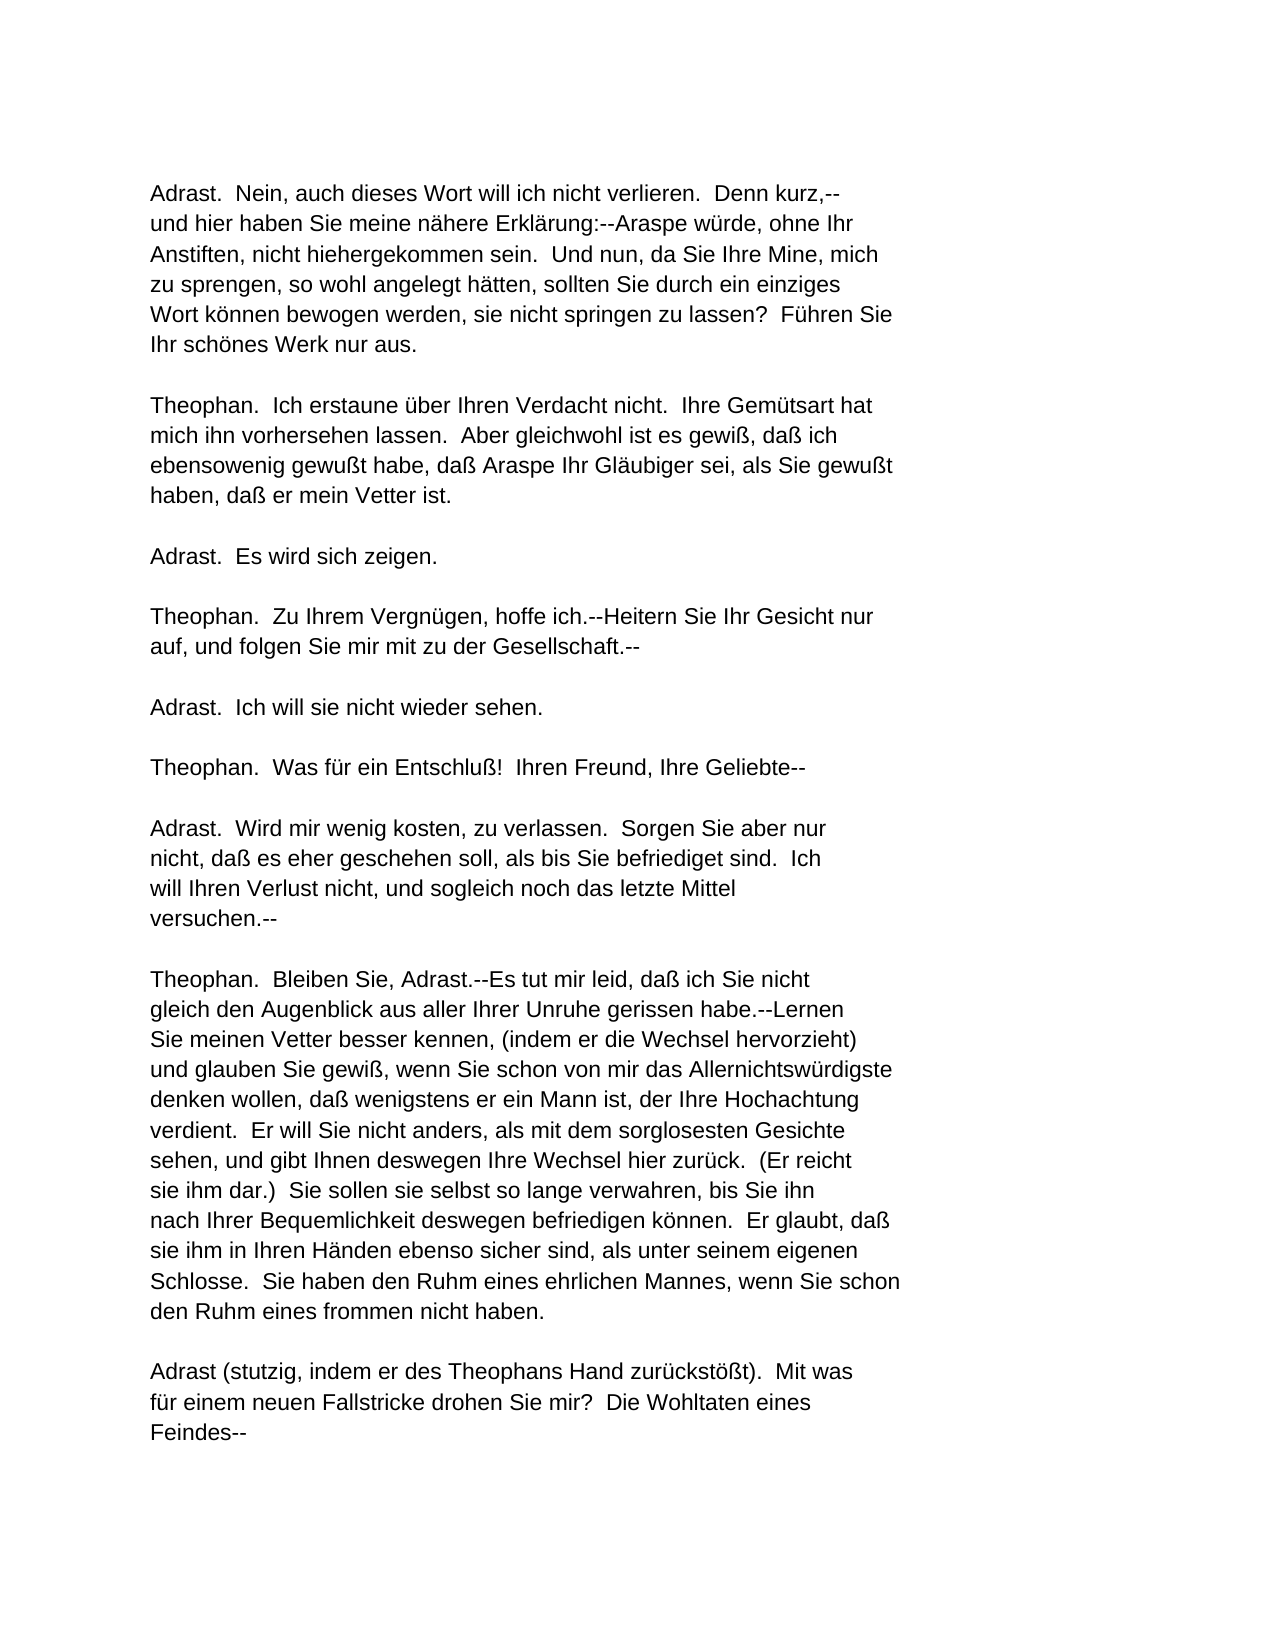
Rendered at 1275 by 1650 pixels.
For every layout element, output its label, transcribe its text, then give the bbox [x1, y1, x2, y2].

text Adrast (stutzig, indem er des Theophans Hand zurückstößt). Mit was [150, 1358, 1125, 1385]
text Theophan. Bleiben Sie, Adrast.--Es tut mir leid, daß ich Sie nicht [150, 966, 1125, 992]
text Ihr schönes Werk nur aus. [150, 331, 1125, 358]
text sie ihm dar.) Sie sollen sie selbst so lange verwahren, bis Sie ihn [150, 1177, 1125, 1203]
text Wort können bewogen werden, sie nicht springen zu lassen? Führen Sie [150, 301, 1125, 327]
text haben, daß er mein Vetter ist. [150, 482, 1125, 509]
text und glauben Sie gewiß, wenn Sie schon von mir das Allernichtswürdigste [150, 1056, 1125, 1083]
text denken wollen, daß wenigstens er ein Mann ist, der Ihre Hochachtung [150, 1086, 1125, 1113]
text Theophan. Was für ein Entschluß! Ihren Freund, Ihre Geliebte-- [150, 754, 1125, 781]
text ebensowenig gewußt habe, daß Araspe Ihr Gläubiger sei, als Sie gewußt [150, 452, 1125, 478]
text zu sprengen, so wohl angelegt hätten, sollten Sie durch ein einziges [150, 271, 1125, 297]
text auf, und folgen Sie mir mit zu der Gesellschaft.-- [150, 633, 1125, 660]
text Schlosse. Sie haben den Ruhm eines ehrlichen Mannes, wenn Sie schon [150, 1268, 1125, 1294]
text Theophan. Zu Ihrem Vergnügen, hoffe ich.--Heitern Sie Ihr Gesicht nur [150, 603, 1125, 629]
text Anstiften, nicht hiehergekommen sein. Und nun, da Sie Ihre Mine, mich [150, 241, 1125, 267]
text den Ruhm eines frommen nicht haben. [150, 1298, 1125, 1324]
text Adrast. Nein, auch dieses Wort will ich nicht verlieren. Denn kurz,-- [150, 180, 1125, 207]
text gleich den Augenblick aus aller Ihrer Unruhe gerissen habe.--Lernen [150, 996, 1125, 1022]
text Adrast. Es wird sich zeigen. [150, 543, 1125, 569]
text Sie meinen Vetter besser kennen, (indem er die Wechsel hervorzieht) [150, 1026, 1125, 1052]
text verdient. Er will Sie nicht anders, als mit dem sorglosesten Gesichte [150, 1117, 1125, 1143]
text will Ihren Verlust nicht, und sogleich noch das letzte Mittel [150, 875, 1125, 901]
text für einem neuen Fallstricke drohen Sie mir? Die Wohltaten eines [150, 1388, 1125, 1415]
text Theophan. Ich erstaune über Ihren Verdacht nicht. Ihre Gemütsart hat [150, 392, 1125, 418]
text Feindes-- [150, 1419, 1125, 1445]
text sie ihm in Ihren Händen ebenso sicher sind, als unter seinem eigenen [150, 1237, 1125, 1264]
text Adrast. Wird mir wenig kosten, zu verlassen. Sorgen Sie aber nur [150, 814, 1125, 841]
text sehen, und gibt Ihnen deswegen Ihre Wechsel hier zurück. (Er reicht [150, 1147, 1125, 1173]
text nach Ihrer Bequemlichkeit deswegen befriedigen können. Er glaubt, daß [150, 1207, 1125, 1234]
text versuchen.-- [150, 905, 1125, 932]
text mich ihn vorhersehen lassen. Aber gleichwohl ist es gewiß, daß ich [150, 422, 1125, 448]
text nicht, daß es eher geschehen soll, als bis Sie befriediget sind. Ich [150, 845, 1125, 871]
text Adrast. Ich will sie nicht wieder sehen. [150, 694, 1125, 720]
text und hier haben Sie meine nähere Erklärung:--Araspe würde, ohne Ihr [150, 210, 1125, 237]
